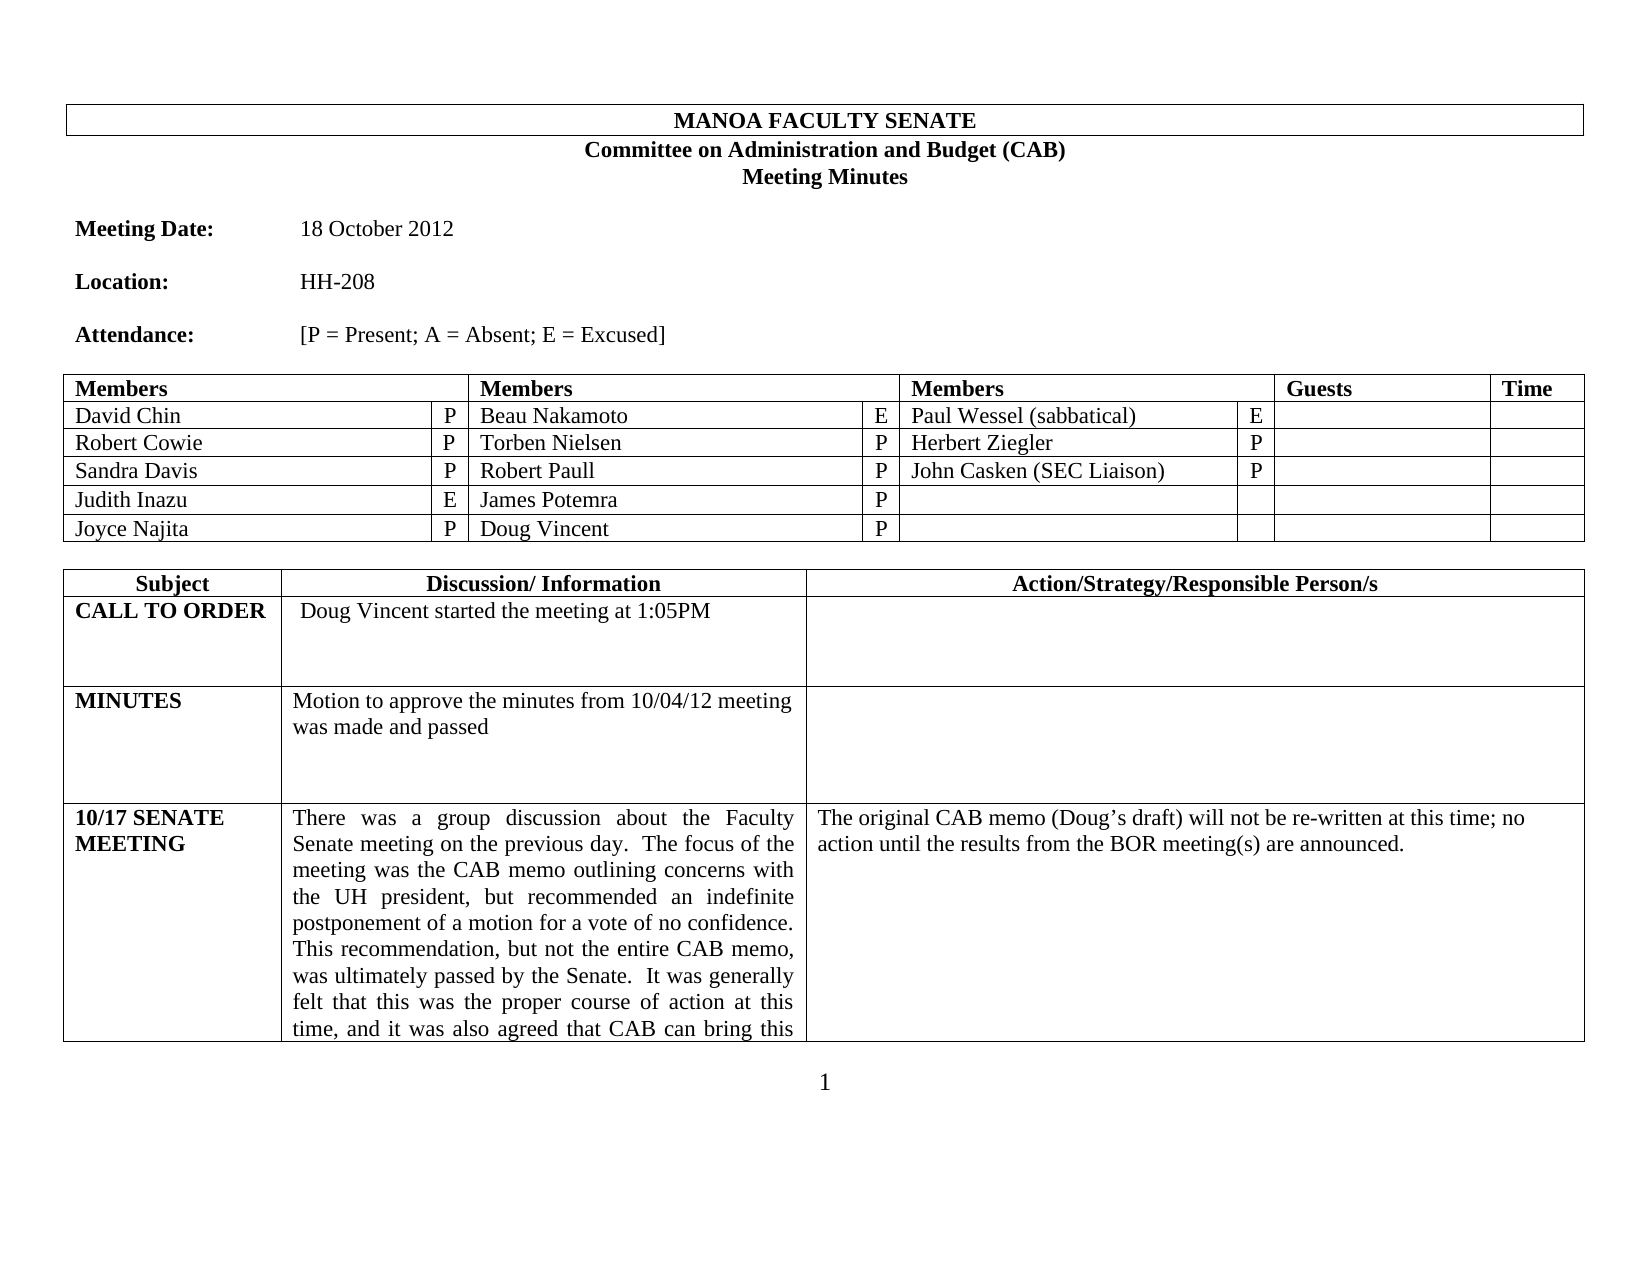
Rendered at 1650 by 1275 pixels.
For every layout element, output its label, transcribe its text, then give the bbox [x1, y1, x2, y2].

table_cell MINUTES [64, 687, 281, 802]
table_cell Sandra Davis [64, 457, 431, 485]
table_cell David Chin [64, 402, 431, 428]
table_cell Motion to approve the minutes from 10/04/12 meeting was made and passed [282, 687, 806, 802]
table_cell P [432, 429, 468, 456]
text Meeting Minutes [75, 163, 1575, 189]
table_header Members [469, 375, 899, 401]
text Committee on Administration and Budget (CAB) [75, 136, 1575, 163]
table_cell [900, 515, 1237, 541]
table_cell [1275, 402, 1490, 428]
table_cell Doug Vincent started the meeting at 1:05PM [282, 597, 806, 686]
table_cell [1491, 429, 1584, 456]
table_cell [1491, 515, 1584, 541]
table_cell [1275, 429, 1490, 456]
table_cell [1238, 515, 1274, 541]
table_header Subject [64, 570, 281, 596]
table_cell Paul Wessel (sabbatical) [900, 402, 1237, 428]
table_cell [282, 804, 806, 1041]
table_cell Beau Nakamoto [469, 402, 862, 428]
table_cell [807, 597, 1584, 686]
table_cell E [1238, 402, 1274, 428]
table_cell [900, 486, 1237, 514]
table_cell [1491, 486, 1584, 514]
table_cell [1491, 457, 1584, 485]
table_cell [1238, 486, 1274, 514]
table_cell P [432, 402, 468, 428]
table_cell Robert Paull [469, 457, 862, 485]
table_cell P [863, 486, 899, 514]
table_header Discussion/ Information [282, 570, 806, 596]
table_cell Joyce Najita [64, 515, 431, 541]
table_cell Doug Vincent [469, 515, 862, 541]
table_cell [807, 687, 1584, 802]
text Attendance: [P = Present; A = Absent; E = Excused] [75, 321, 1575, 347]
text MANOA FACULTY SENATE [67, 105, 1583, 135]
table_cell [1275, 486, 1490, 514]
table_header Members [64, 375, 468, 401]
table_header Action/Strategy/Responsible Person/s [807, 570, 1584, 596]
table_cell P [863, 515, 899, 541]
table_cell CALL TO ORDER [64, 597, 281, 686]
table_cell [1491, 402, 1584, 428]
table_cell [1275, 457, 1490, 485]
table_cell P [1238, 457, 1274, 485]
table_cell Herbert Ziegler [900, 429, 1237, 456]
table_cell P [863, 457, 899, 485]
table_cell John Casken (SEC Liaison) [900, 457, 1237, 485]
text Meeting Date: 18 October 2012 [75, 215, 1575, 242]
table_cell P [432, 515, 468, 541]
table_cell P [863, 429, 899, 456]
table_cell [1275, 515, 1490, 541]
text Location: HH-208 [75, 268, 1575, 294]
table_cell P [1238, 429, 1274, 456]
table_header Members [900, 375, 1274, 401]
table_cell E [432, 486, 468, 514]
table_cell Robert Cowie [64, 429, 431, 456]
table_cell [64, 804, 281, 1041]
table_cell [807, 804, 1584, 1041]
table_cell P [432, 457, 468, 485]
table_cell James Potemra [469, 486, 862, 514]
table_cell Judith Inazu [64, 486, 431, 514]
table_cell Torben Nielsen [469, 429, 862, 456]
table_cell E [863, 402, 899, 428]
table_header Guests [1275, 375, 1490, 401]
table_header Time [1491, 375, 1584, 401]
